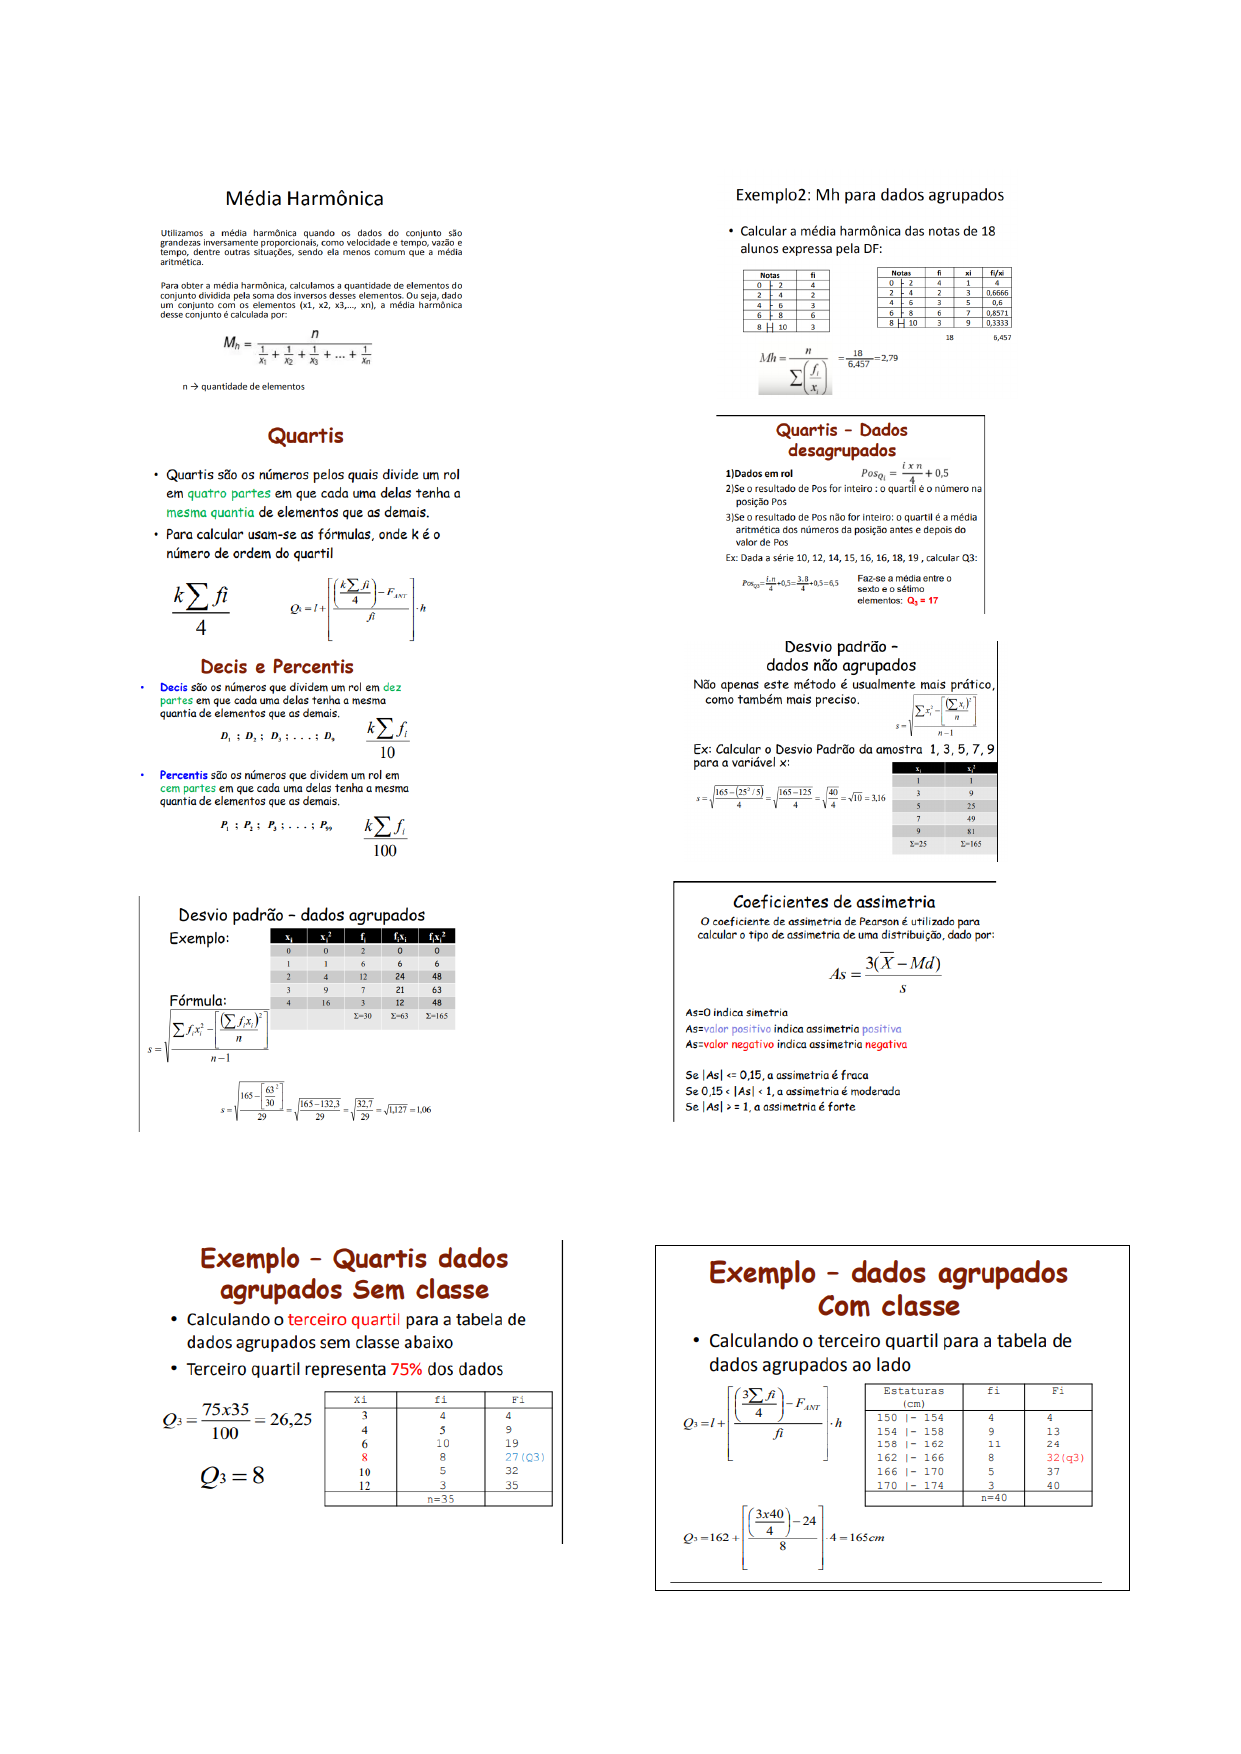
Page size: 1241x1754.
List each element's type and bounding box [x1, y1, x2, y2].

picture [144, 174, 468, 394]
picture [684, 641, 1008, 862]
picture [716, 415, 986, 614]
picture [138, 896, 462, 1132]
picture [670, 1252, 1102, 1583]
picture [717, 169, 1018, 399]
picture [673, 881, 997, 1121]
picture [144, 420, 468, 653]
picture [150, 1240, 564, 1544]
picture [140, 649, 417, 859]
